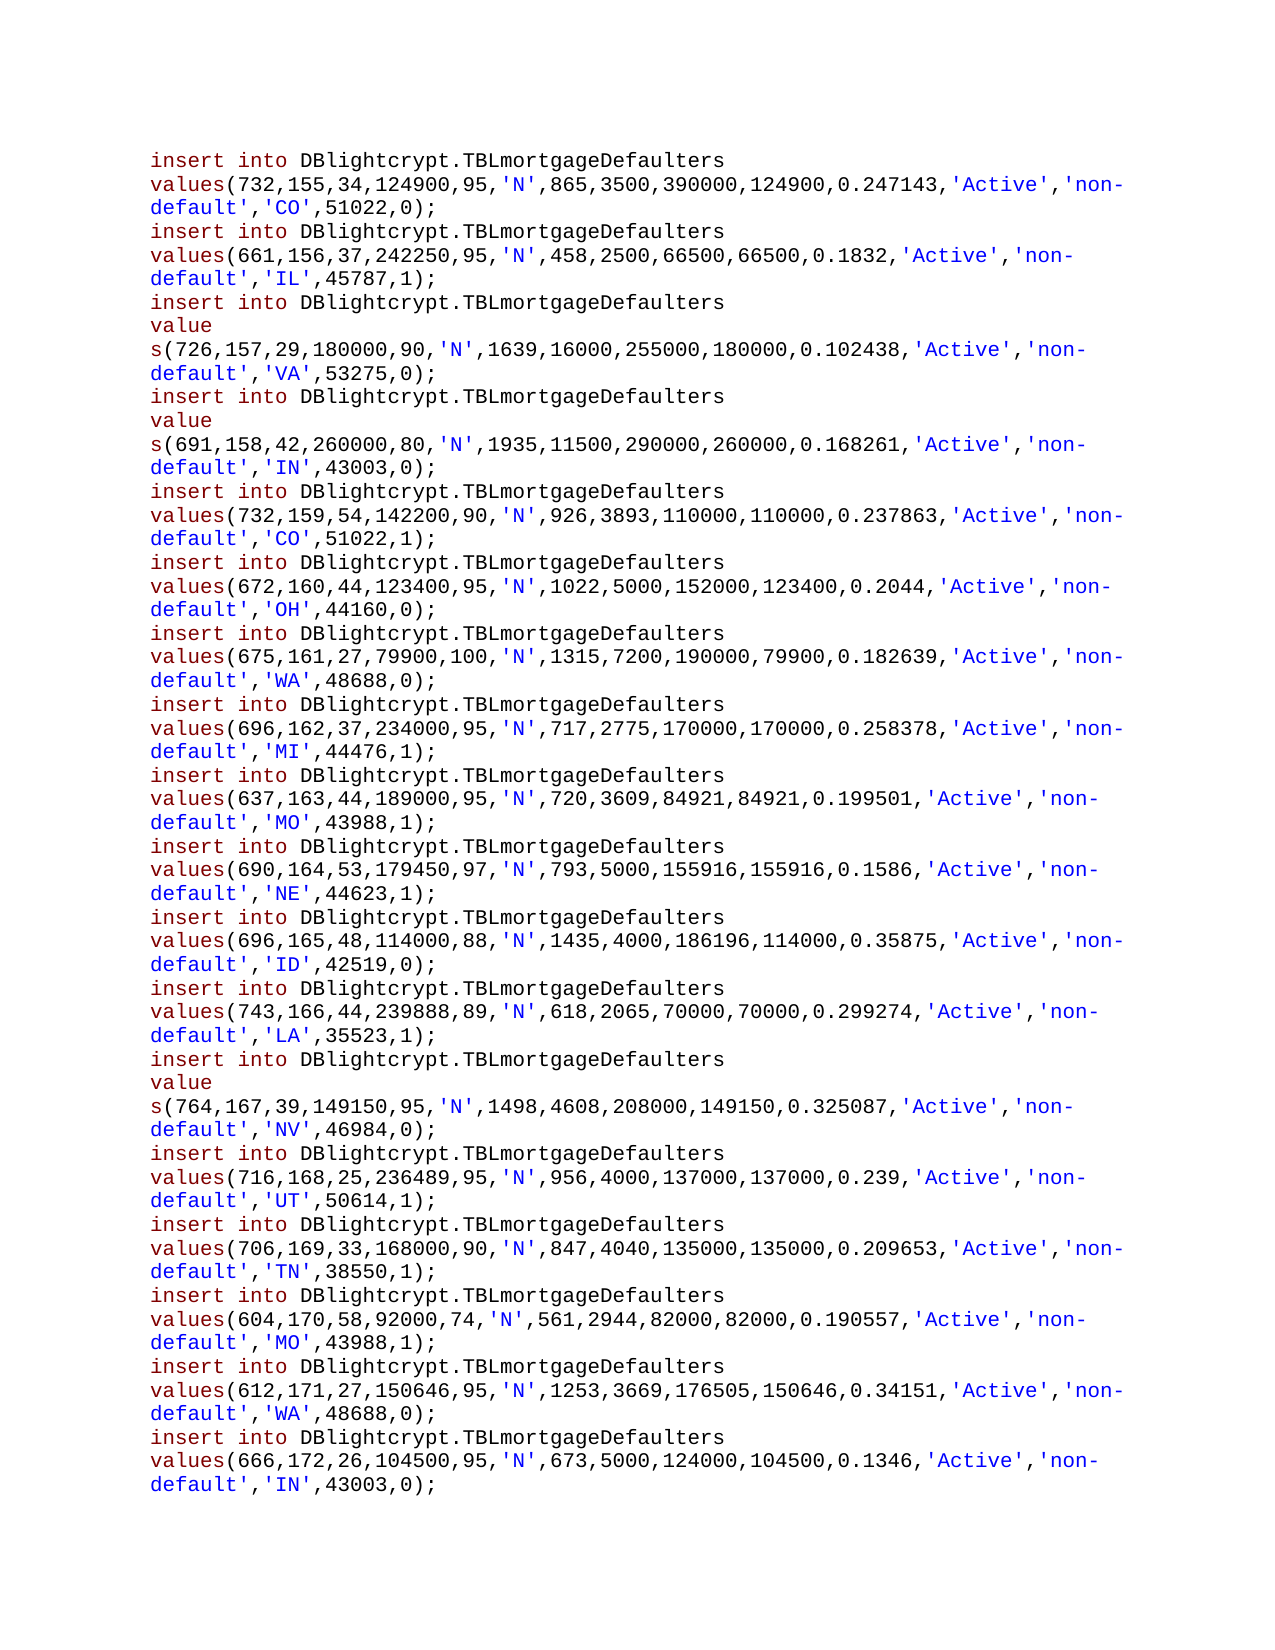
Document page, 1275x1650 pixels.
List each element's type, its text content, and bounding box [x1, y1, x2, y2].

text insert into DBlightcrypt.TBLmortgageDefaulters values(604,170,58,92000,74,'N',561,2944,82000,82000,0.190557,'Active','non-default','MO',43988,1); [150, 1285, 1125, 1356]
text insert into DBlightcrypt.TBLmortgageDefaulters values(732,155,34,124900,95,'N',865,3500,390000,124900,0.247143,'Active','non-default','CO',51022,0); [150, 150, 1125, 221]
text insert into DBlightcrypt.TBLmortgageDefaulters values(675,161,27,79900,100,'N',1315,7200,190000,79900,0.182639,'Active','non-default','WA',48688,0); [150, 623, 1125, 694]
text insert into DBlightcrypt.TBLmortgageDefaulters values(690,164,53,179450,97,'N',793,5000,155916,155916,0.1586,'Active','non-default','NE',44623,1); [150, 836, 1125, 907]
text insert into DBlightcrypt.TBLmortgageDefaulters values(732,159,54,142200,90,'N',926,3893,110000,110000,0.237863,'Active','non-default','CO',51022,1); [150, 481, 1125, 552]
text insert into DBlightcrypt.TBLmortgageDefaulters values(672,160,44,123400,95,'N',1022,5000,152000,123400,0.2044,'Active','non-default','OH',44160,0); [150, 552, 1125, 623]
text insert into DBlightcrypt.TBLmortgageDefaulters values(666,172,26,104500,95,'N',673,5000,124000,104500,0.1346,'Active','non-default','IN',43003,0); [150, 1427, 1125, 1498]
text insert into DBlightcrypt.TBLmortgageDefaulters values(764,167,39,149150,95,'N',1498,4608,208000,149150,0.325087,'Active','non-default','NV',46984,0); [150, 1048, 1125, 1143]
text insert into DBlightcrypt.TBLmortgageDefaulters values(696,162,37,234000,95,'N',717,2775,170000,170000,0.258378,'Active','non-default','MI',44476,1); [150, 694, 1125, 765]
text insert into DBlightcrypt.TBLmortgageDefaulters values(691,158,42,260000,80,'N',1935,11500,290000,260000,0.168261,'Active','non-default','IN',43003,0); [150, 386, 1125, 481]
text insert into DBlightcrypt.TBLmortgageDefaulters values(716,168,25,236489,95,'N',956,4000,137000,137000,0.239,'Active','non-default','UT',50614,1); [150, 1143, 1125, 1214]
text insert into DBlightcrypt.TBLmortgageDefaulters values(706,169,33,168000,90,'N',847,4040,135000,135000,0.209653,'Active','non-default','TN',38550,1); [150, 1214, 1125, 1285]
text insert into DBlightcrypt.TBLmortgageDefaulters values(726,157,29,180000,90,'N',1639,16000,255000,180000,0.102438,'Active','non-default','VA',53275,0); [150, 292, 1125, 386]
text insert into DBlightcrypt.TBLmortgageDefaulters values(661,156,37,242250,95,'N',458,2500,66500,66500,0.1832,'Active','non-default','IL',45787,1); [150, 221, 1125, 292]
text insert into DBlightcrypt.TBLmortgageDefaulters values(637,163,44,189000,95,'N',720,3609,84921,84921,0.199501,'Active','non-default','MO',43988,1); [150, 765, 1125, 836]
text insert into DBlightcrypt.TBLmortgageDefaulters values(696,165,48,114000,88,'N',1435,4000,186196,114000,0.35875,'Active','non-default','ID',42519,0); [150, 907, 1125, 978]
text insert into DBlightcrypt.TBLmortgageDefaulters values(743,166,44,239888,89,'N',618,2065,70000,70000,0.299274,'Active','non-default','LA',35523,1); [150, 978, 1125, 1048]
text insert into DBlightcrypt.TBLmortgageDefaulters values(612,171,27,150646,95,'N',1253,3669,176505,150646,0.34151,'Active','non-default','WA',48688,0); [150, 1356, 1125, 1427]
